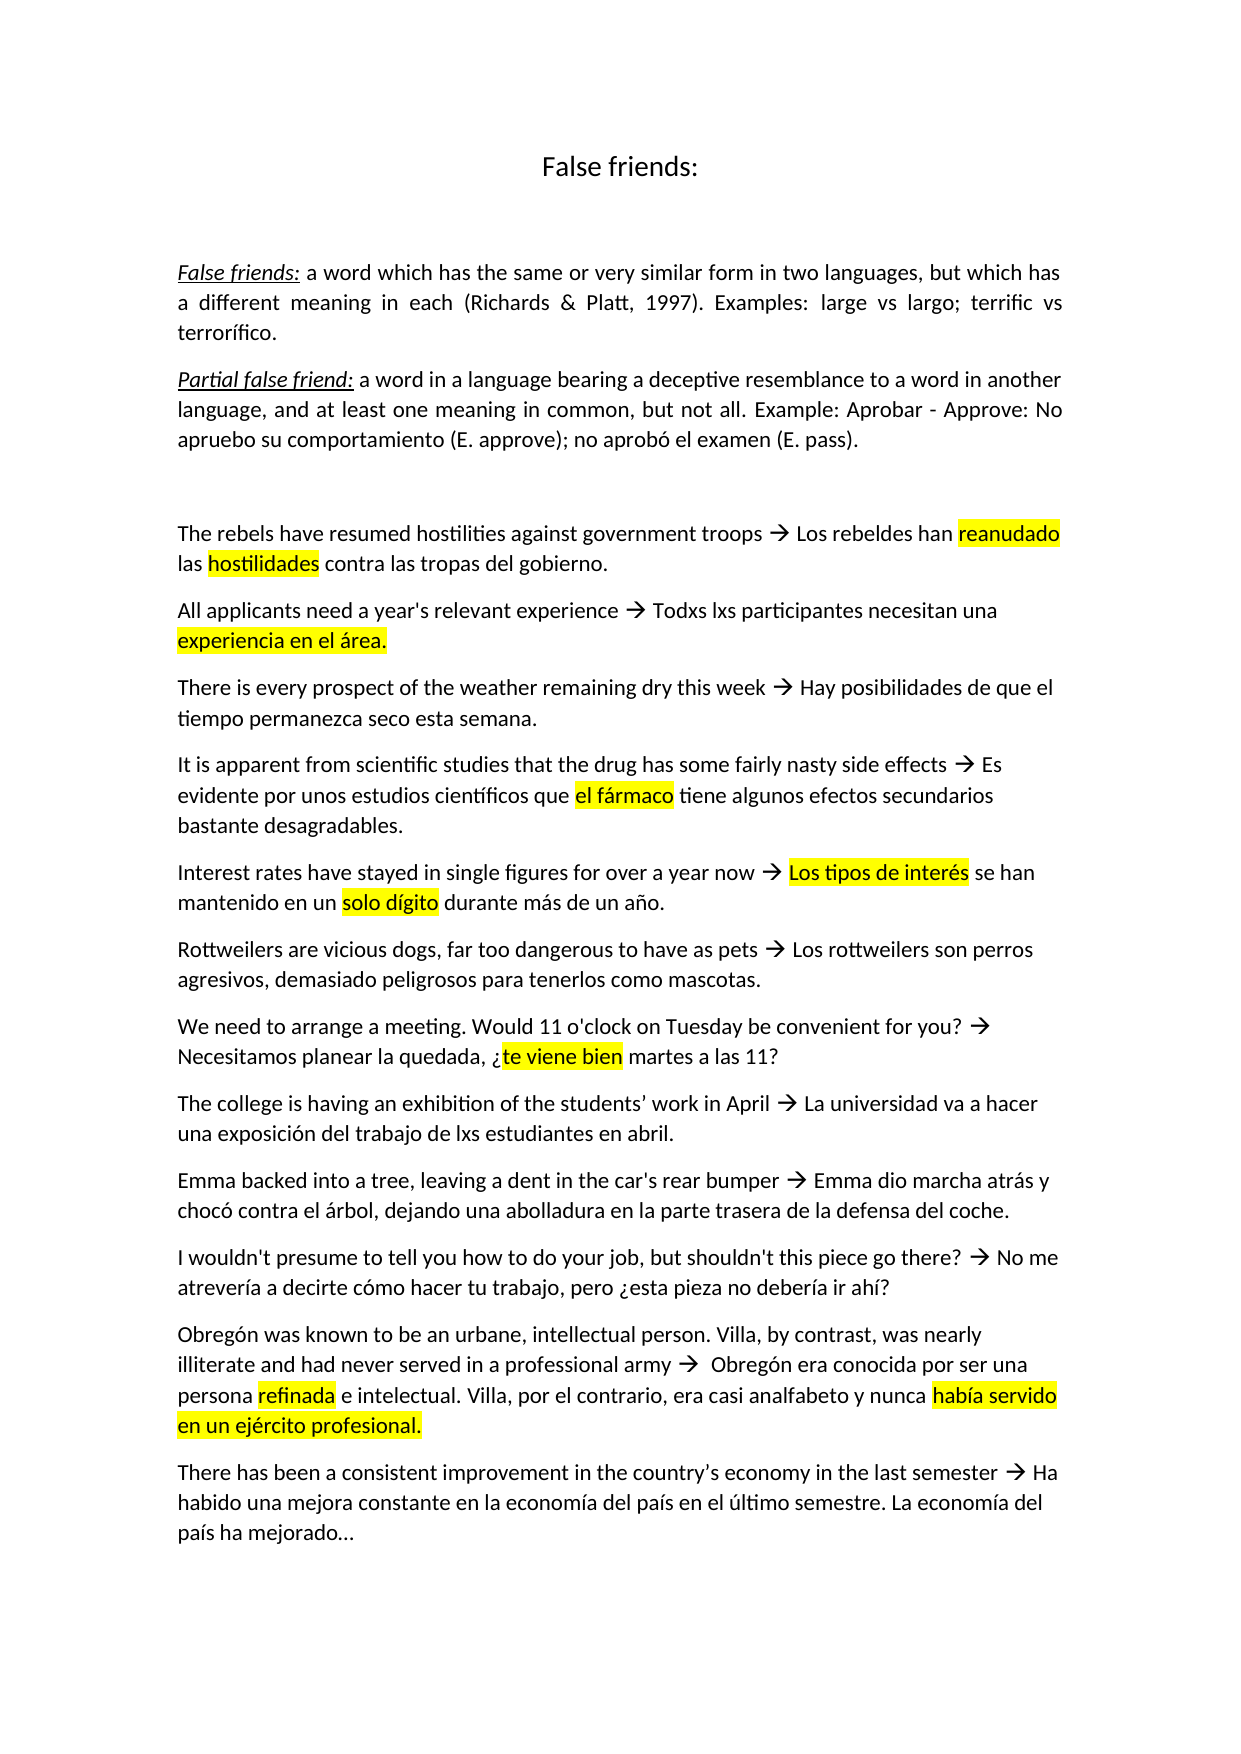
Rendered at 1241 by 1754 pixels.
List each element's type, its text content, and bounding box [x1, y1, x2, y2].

text Interest rates have stayed in single figures for over a year now Los tipos de interés se han mantenido en un solo dígito durante más de un año. [177, 858, 1063, 916]
text False friends: [177, 148, 1063, 183]
text Obregón was known to be an urbane, intellectual person. Villa, by contrast, was nearly illiterate and had never served in a professional army Obregón era conocida por ser una persona refinada e intelectual. Villa, por el contrario, era casi analfabeto y nunca había servido en un ejército profesional. [177, 1320, 1063, 1439]
text False friends: a word which has the same or very similar form in two languages, but which has a different meaning in each (Richards & Platt, 1997). Examples: large vs largo; terrific vs terrorífico. [177, 258, 1063, 346]
text I wouldn't presume to tell you how to do your job, but shouldn't this piece go there? No me atrevería a decirte cómo hacer tu trabajo, pero ¿esta pieza no debería ir ahí? [177, 1243, 1063, 1301]
text There is every prospect of the weather remaining dry this week Hay posibilidades de que el tiempo permanezca seco esta semana. [177, 673, 1063, 732]
text We need to arrange a meeting. Would 11 o'clock on Tuesday be convenient for you? Necesitamos planear la quedada, ¿te viene bien martes a las 11? [177, 1012, 1063, 1070]
text There has been a consistent improvement in the country’s economy in the last semester Ha habido una mejora constante en la economía del país en el último semestre. La economía del país ha mejorado… [177, 1458, 1063, 1546]
text Emma backed into a tree, leaving a dent in the car's rear bumper Emma dio marcha atrás y chocó contra el árbol, dejando una abolladura en la parte trasera de la defensa del coche. [177, 1166, 1063, 1224]
text The college is having an exhibition of the students’ work in April La universidad va a hacer una exposición del trabajo de lxs estudiantes en abril. [177, 1089, 1063, 1147]
text It is apparent from scientific studies that the drug has some fairly nasty side effects Es evidente por unos estudios científicos que el fármaco tiene algunos efectos secundarios bastante desagradables. [177, 751, 1063, 839]
text Partial false friend: a word in a language bearing a deceptive resemblance to a word in another language, and at least one meaning in common, but not all. Example: Aprobar - Approve: No apruebo su comportamiento (E. approve); no aprobó el examen (E. pass). [177, 365, 1063, 453]
text All applicants need a year's relevant experience Todxs lxs participantes necesitan una experiencia en el área. [177, 596, 1063, 654]
text The rebels have resumed hostilities against government troops Los rebeldes han reanudado las hostilidades contra las tropas del gobierno. [177, 519, 1063, 577]
text Rottweilers are vicious dogs, far too dangerous to have as pets Los rottweilers son perros agresivos, demasiado peligrosos para tenerlos como mascotas. [177, 935, 1063, 993]
